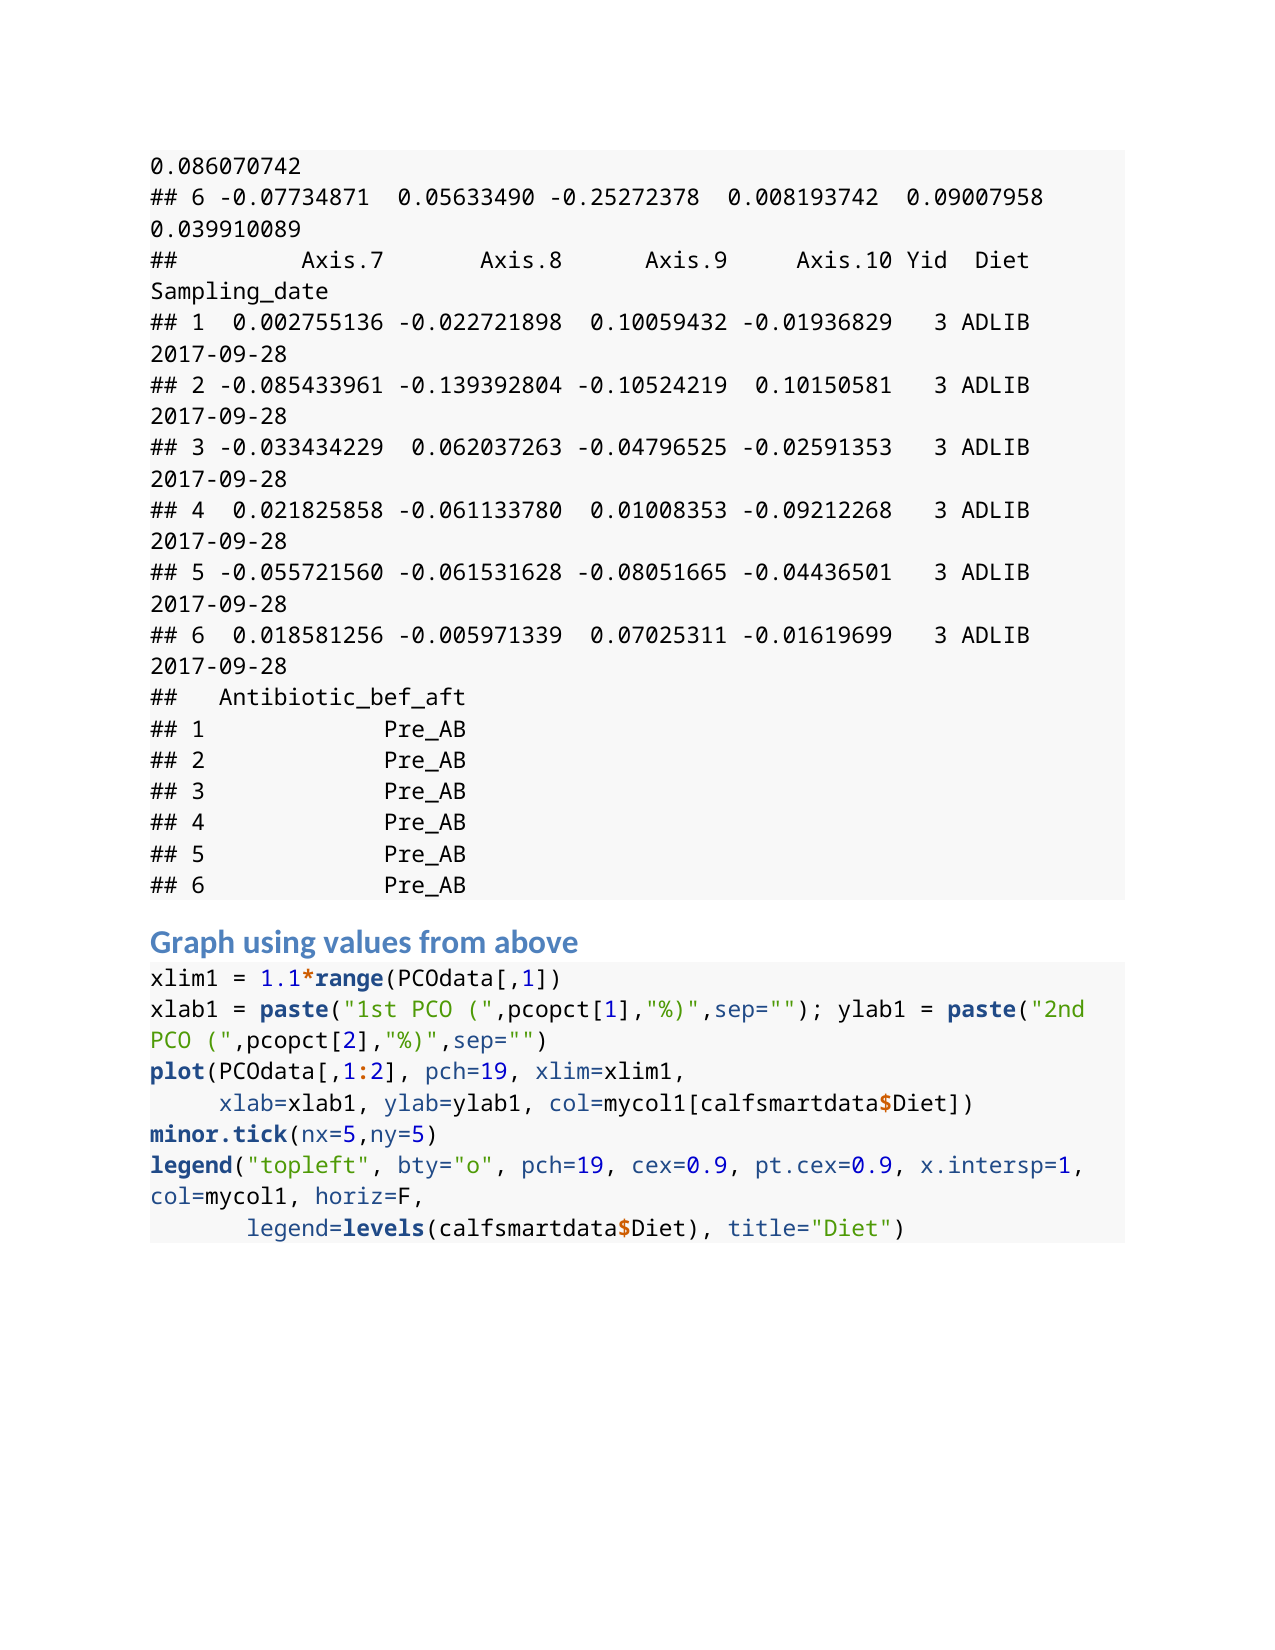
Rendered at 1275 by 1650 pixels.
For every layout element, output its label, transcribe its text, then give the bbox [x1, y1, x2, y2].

subtitle Graph using values from above [150, 921, 1125, 962]
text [150, 150, 1125, 900]
text xlim1 = 1.1*range(PCOdata[,1]) xlab1 = paste("1st PCO (",pcopct[1],"%)",sep=""); ylab1 = paste("2nd PCO (",pcopct[2],"%)",sep="") plot(PCOdata[,1:2], pch=19, xlim=xlim1, xlab=xlab1, ylab=ylab1, col=mycol1[calfsmartdata$Diet]) minor.tick(nx=5,ny=5) legend("topleft", bty="o", pch=19, cex=0.9, pt.cex=0.9, x.intersp=1, col=mycol1, horiz=F, legend=levels(calfsmartdata$Diet), title="Diet") [425, 962, 1125, 1243]
